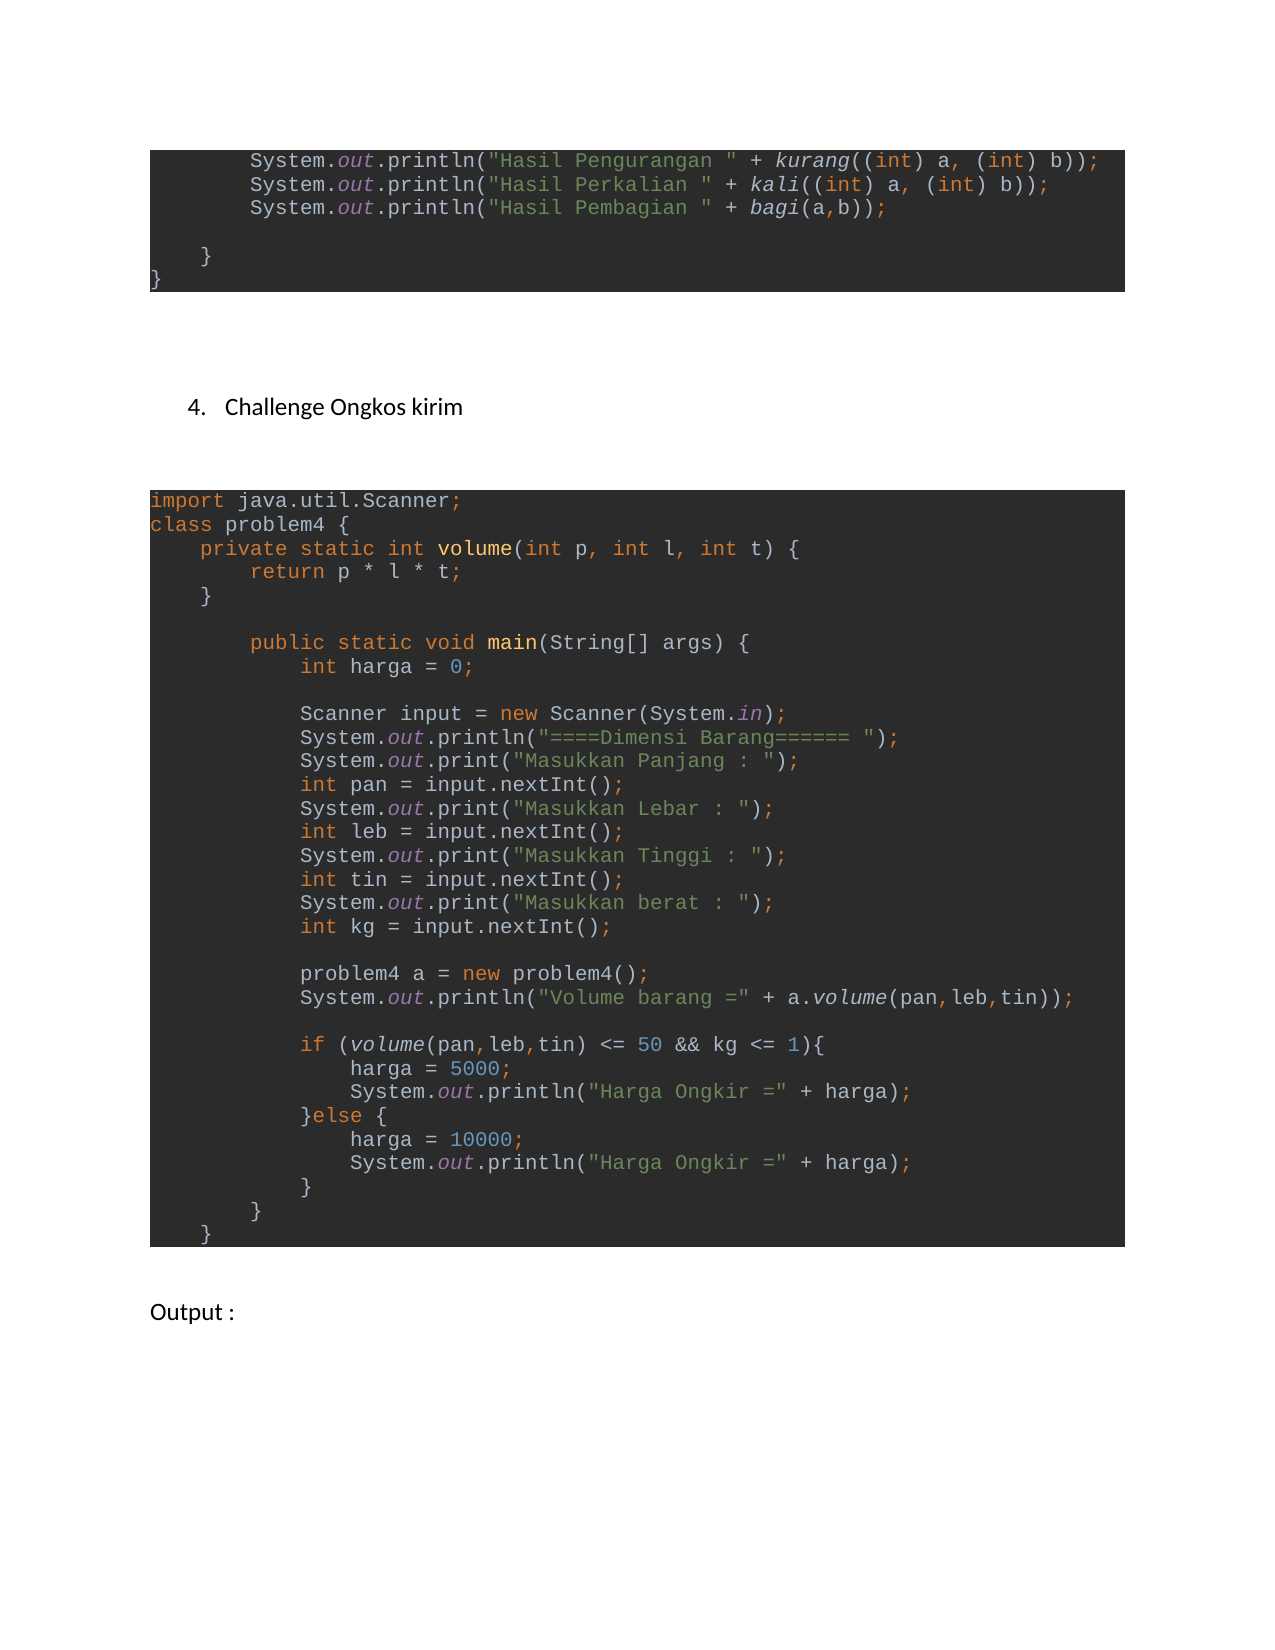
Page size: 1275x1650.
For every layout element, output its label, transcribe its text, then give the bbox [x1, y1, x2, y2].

list Challenge Ongkos kirim [187, 391, 1125, 422]
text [150, 150, 1125, 292]
text import java.util.Scanner; class problem4 { private static int volume(int p, int l, int t) { return p * l * t; } public static void main(String[] args) { int harga = 0; Scanner input = new Scanner(System.in); System.out.println("====Dimensi Barang====== "); System.out.print("Masukkan Panjang : "); int pan = input.nextInt(); System.out.print("Masukkan Lebar : "); int leb = input.nextInt(); System.out.print("Masukkan Tinggi : "); int tin = input.nextInt(); System.out.print("Masukkan berat : "); int kg = input.nextInt(); problem4 a = new problem4(); System.out.println("Volume barang =" + a.volume(pan,leb,tin)); if (volume(pan,leb,tin) <= 50 && kg <= 1){ harga = 5000; System.out.println("Harga Ongkir =" + harga); }else { harga = 10000; System.out.println("Harga Ongkir =" + harga); } } } [150, 490, 1125, 1247]
text Output : [150, 1296, 1125, 1327]
